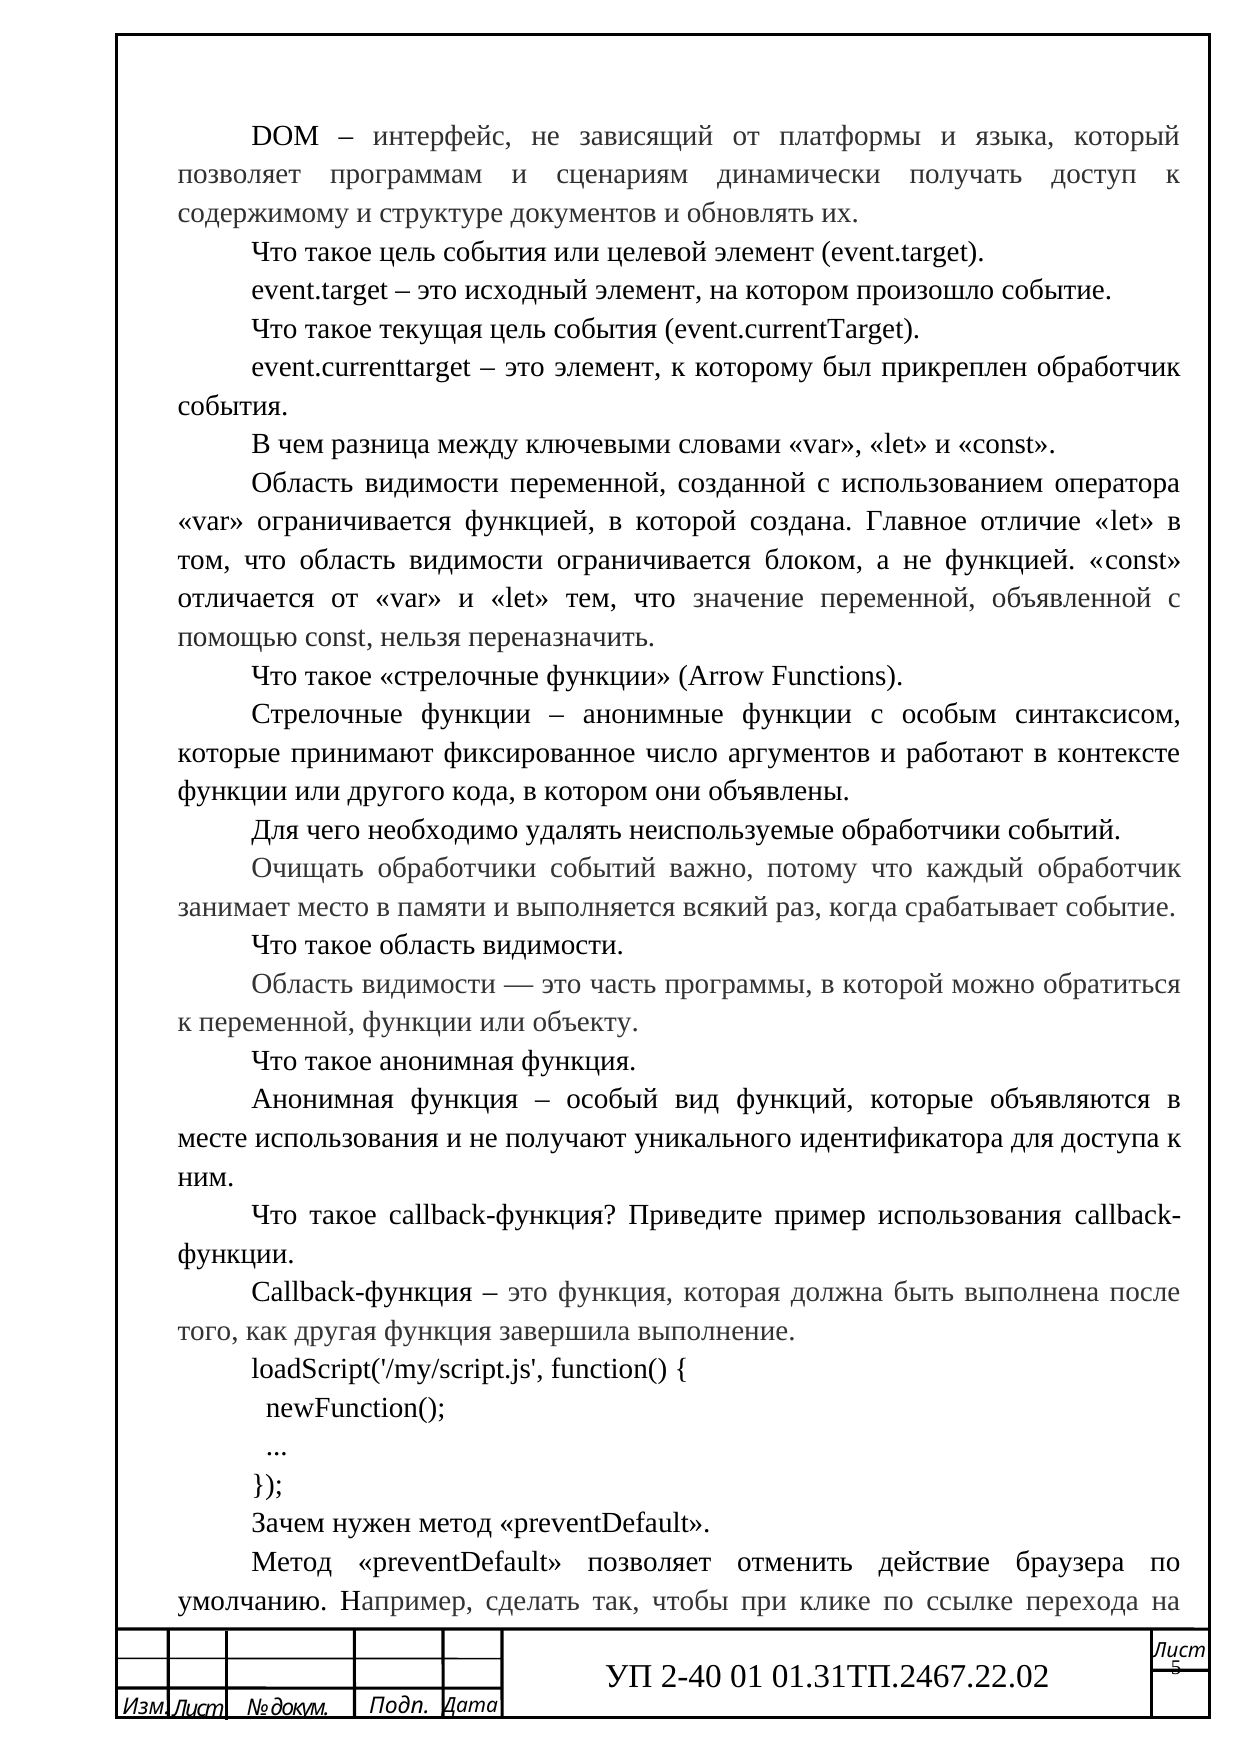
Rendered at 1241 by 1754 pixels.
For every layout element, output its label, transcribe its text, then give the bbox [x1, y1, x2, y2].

text Что такое callback-функция? Приведите пример использования callback-функции. [177, 1197, 1181, 1269]
text Callback-функция – это функция, которая должна быть выполнена после того, как другая функция завершила выполнение. [177, 1274, 1181, 1346]
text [177, 1544, 1181, 1616]
text Для чего необходимо удалять неиспользуемые обработчики событий. [177, 812, 1181, 845]
text ... [177, 1428, 1181, 1462]
text Стрелочные функции – анонимные функции с особым синтаксисом, которые принимают фиксированное число аргументов и работают в контексте функции или другого кода, в котором они объявлены. [177, 768, 1181, 807]
text Очищать обработчики событий важно, потому что каждый обработчик занимает место в памяти и выполняется всякий раз, когда срабатывает событие. [177, 850, 1181, 922]
text Что такое цель события или целевой элемент (event.target). [177, 234, 1181, 267]
text loadScript('/my/script.js', function() { [177, 1351, 1181, 1385]
text event.target – это исходный элемент, на котором произошло событие. [177, 272, 1181, 306]
text newFunction(); [177, 1390, 1181, 1423]
text DOM – интерфейс, не зависящий от платформы и языка, который позволяет программам и сценариям динамически получать доступ к содержимому и структуре документов и обновлять их. [177, 118, 1181, 157]
text В чем разница между ключевыми словами «var», «let» и «const». [177, 426, 1181, 460]
text Область видимости — это часть программы, в которой можно обратиться к переменной, функции или объекту. [177, 966, 1181, 1038]
text Зачем нужен метод «preventDefault». [177, 1506, 1181, 1539]
text Область видимости переменной, созданной с использованием оператора «var» ограничивается функцией, в которой создана. Главное отличие «let» в том, что область видимости ограничивается блоком, а не функцией. «const» отличается от «var» и «let» тем, что значение переменной, объявленной с помощью const, нельзя переназначить. [177, 465, 1181, 653]
text Стрелочные функции – анонимные функции с особым синтаксисом, которые принимают фиксированное число аргументов и работают в контексте функции или другого кода, в котором они объявлены. [177, 696, 1181, 735]
text Анонимная функция – особый вид функций, которые объявляются в месте использования и не получают уникального идентификатора для доступа к ним. [177, 1082, 1181, 1192]
text }); [177, 1467, 1181, 1501]
text Что такое анонимная функция. [177, 1043, 1181, 1077]
text Что такое текущая цель события (event.currentTarget). [177, 311, 1181, 344]
text Что такое область видимости. [177, 927, 1181, 961]
text DOM – интерфейс, не зависящий от платформы и языка, который позволяет программам и сценариям динамически получать доступ к содержимому и структуре документов и обновлять их. [177, 190, 1181, 229]
text Что такое «стрелочные функции» (Arrow Functions). [177, 658, 1181, 691]
text event.currenttarget – это элемент, к которому был прикреплен обработчик события. [177, 349, 1181, 421]
